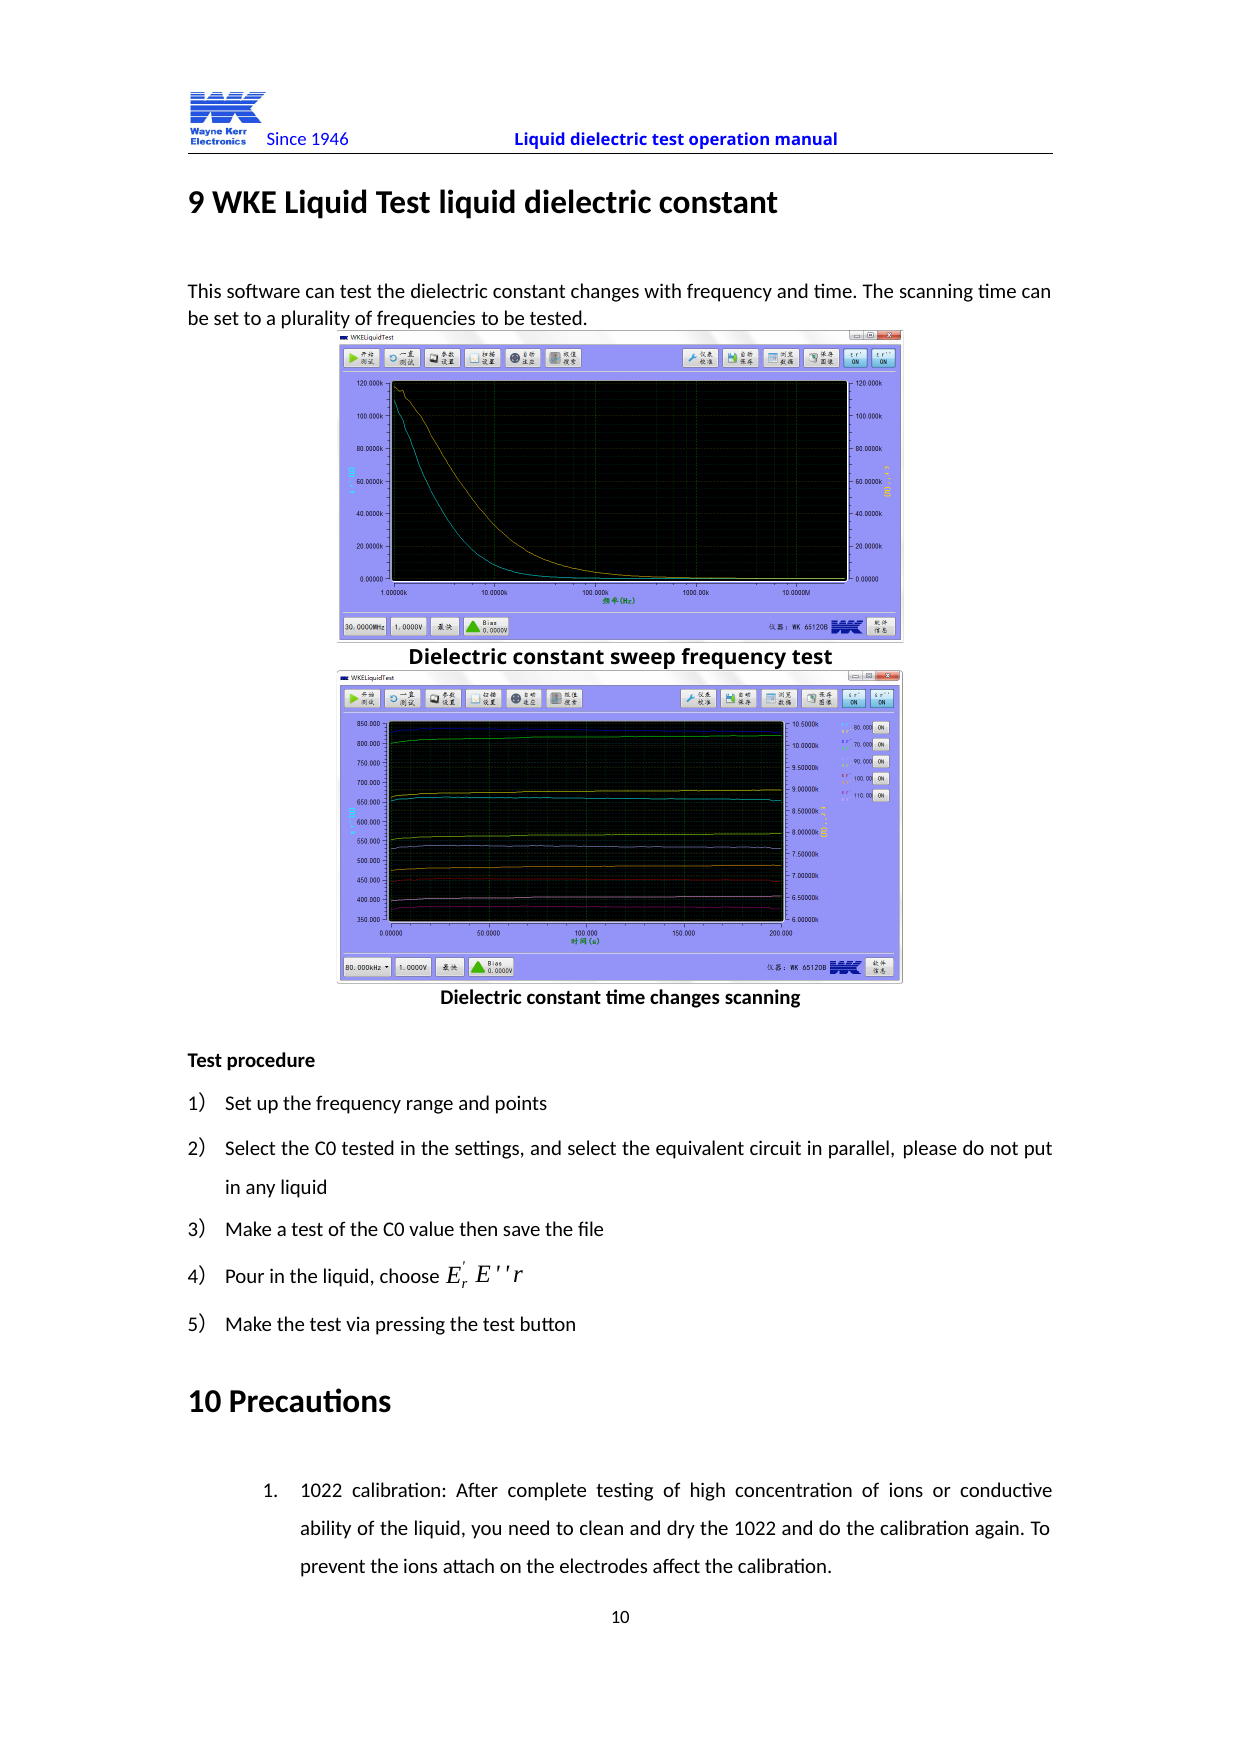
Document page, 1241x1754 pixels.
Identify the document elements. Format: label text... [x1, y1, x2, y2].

text Dielectric constant time changes scanning [187, 984, 1053, 1009]
list Make a test of the C0 value then save the file [187, 1212, 1053, 1242]
list Set up the frequency range and points [187, 1086, 1053, 1116]
subtitle 10 Precautions [187, 1380, 1053, 1421]
picture [337, 330, 904, 643]
list Select the C0 tested in the settings, and select the equivalent circuit in parallel, please do not put in any liquid [187, 1131, 1053, 1199]
text This software can test the dielectric constant changes with frequency and time. The scanning time can be set to a plurality of frequencies to be tested. [187, 279, 1053, 331]
text Dielectric constant sweep frequency test [187, 642, 1053, 671]
list 1022 calibration: After complete testing of high concentration of ions or conductive ability of the liquid, you need to clean and dry the 1022 and do the calibration again. To prevent the ions attach on the electrodes affect the calibration. [262, 1477, 1053, 1579]
list Pour in the liquid, choose [187, 1257, 1053, 1292]
picture [336, 670, 904, 984]
subtitle 9 WKE Liquid Test liquid dielectric constant [187, 181, 1053, 222]
text Test procedure [187, 1048, 1053, 1073]
list Make the test via pressing the test button [187, 1307, 1053, 1338]
picture [187, 88, 267, 146]
